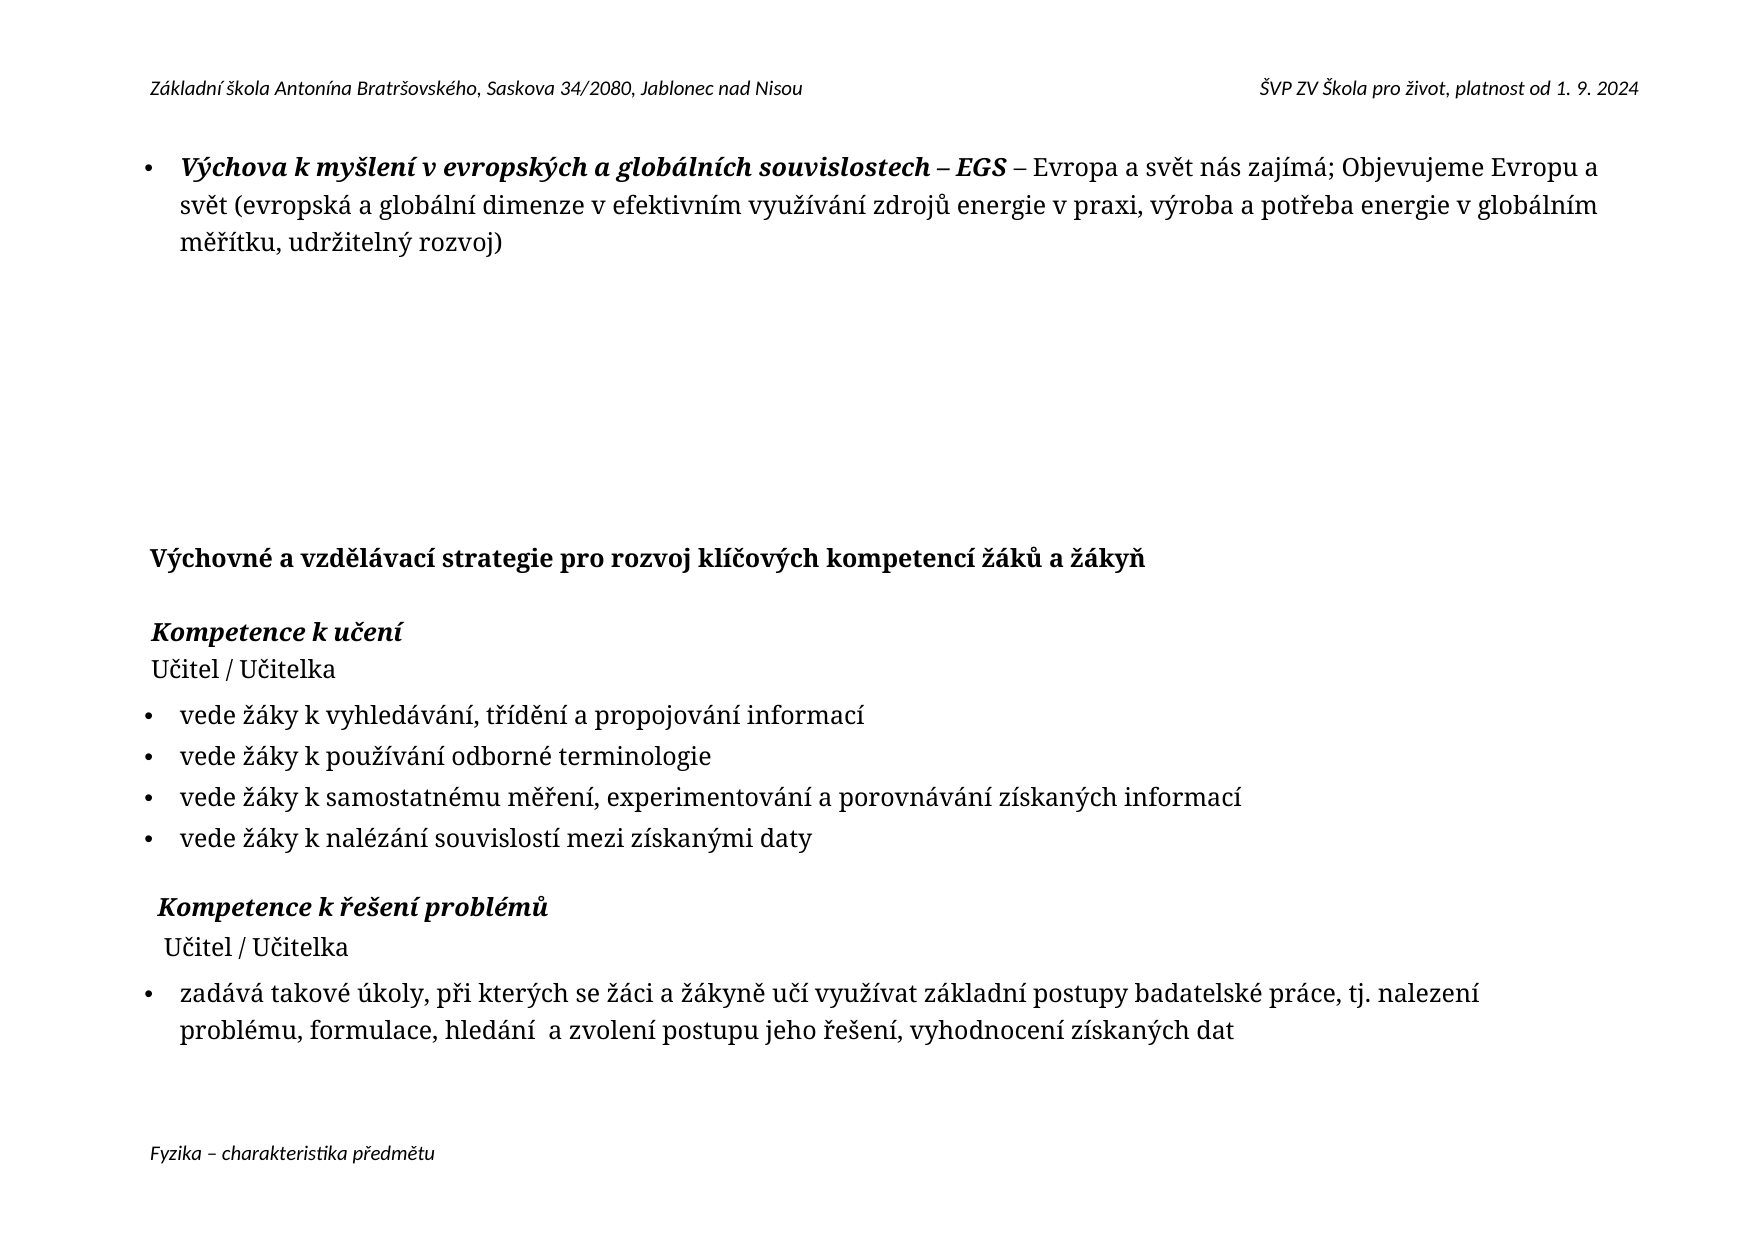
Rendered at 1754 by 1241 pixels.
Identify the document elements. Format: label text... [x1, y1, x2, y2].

list Výchova k myšlení v evropských a globálních souvislostech – EGS – Evropa a svět nás zajímá; Objevujeme Evropu a svět (evropská a globální dimenze v efektivním využívání zdrojů energie v praxi, výroba a potřeba energie v globálním měřítku, udržitelný rozvoj) [144, 150, 1604, 259]
text Výchovné a vzdělávací strategie pro rozvoj klíčových kompetencí žáků a žákyň [149, 541, 1604, 574]
text Učitel / Učitelka [151, 929, 1604, 963]
text Kompetence k řešení problémů [157, 889, 1604, 923]
list vede žáky k samostatnému měření, experimentování a porovnávání získaných informací [144, 779, 1604, 813]
text Kompetence k učení Učitel / Učitelka [151, 614, 411, 686]
list zadává takové úkoly, při kterých se žáci a žákyně učí využívat základní postupy badatelské práce, tj. nalezení problému, formulace, hledání a zvolení postupu jeho řešení, vyhodnocení získaných dat [144, 975, 1604, 1047]
list vede žáky k používání odborné terminologie [144, 738, 1604, 772]
list vede žáky k nalézání souvislostí mezi získanými daty [144, 821, 1604, 854]
list vede žáky k vyhledávání, třídění a propojování informací [144, 697, 1604, 731]
